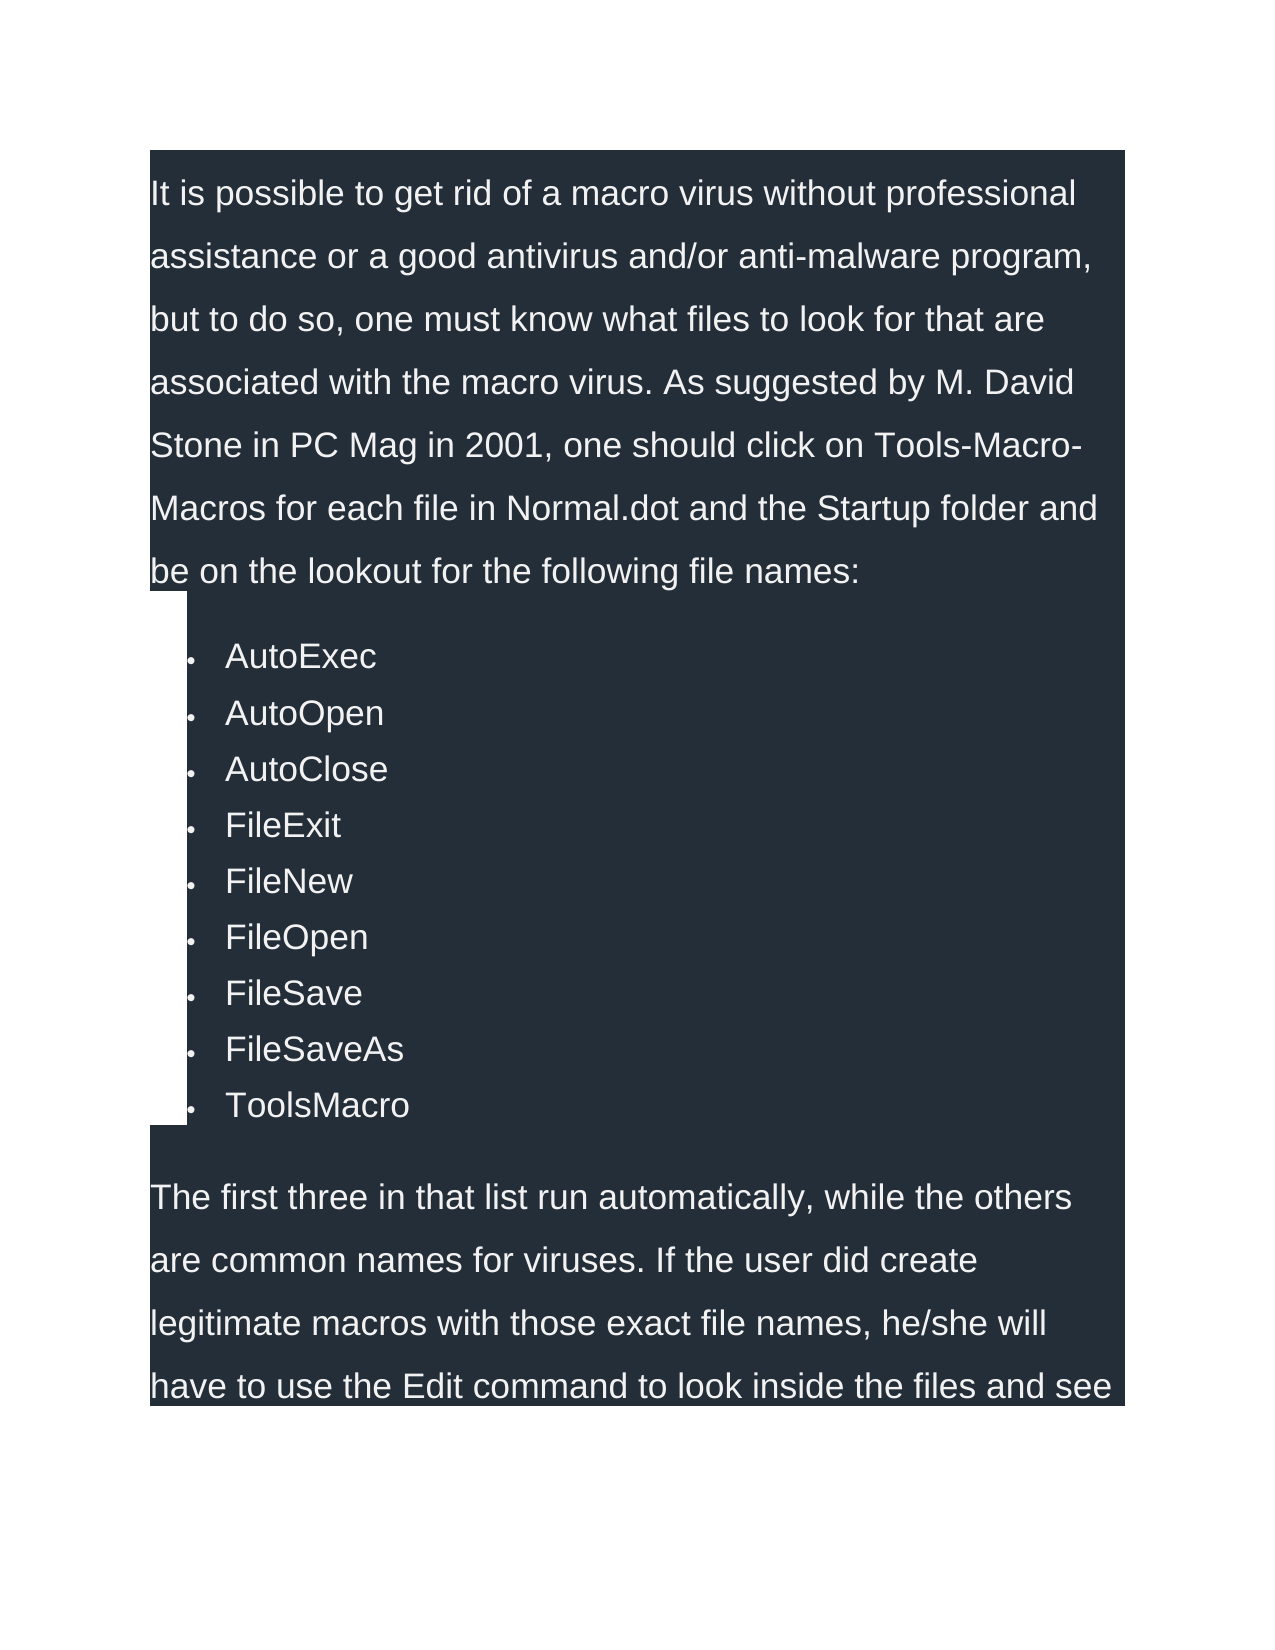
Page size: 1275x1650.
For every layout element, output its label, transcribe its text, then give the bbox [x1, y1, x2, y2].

list AutoExec [187, 620, 1125, 676]
list FileExit [187, 788, 1125, 844]
list FileNew [187, 844, 1125, 901]
text It is possible to get rid of a macro virus without professional assistance or a good antivirus and/or anti-malware program, but to do so, one must know what files to look for that are associated with the macro virus. As suggested by M. David Stone in PC Mag in 2001, one should click on Tools-Macro-Macros for each file in Normal.dot and the Startup folder and be on the lookout for the following file names: [150, 150, 1125, 591]
list FileOpen [187, 901, 1125, 957]
list FileSave [187, 957, 1125, 1013]
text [150, 1154, 1125, 1406]
list ToolsMacro [187, 1069, 1125, 1125]
list AutoOpen [187, 676, 1125, 732]
list AutoClose [187, 732, 1125, 788]
list FileSaveAs [187, 1013, 1125, 1069]
